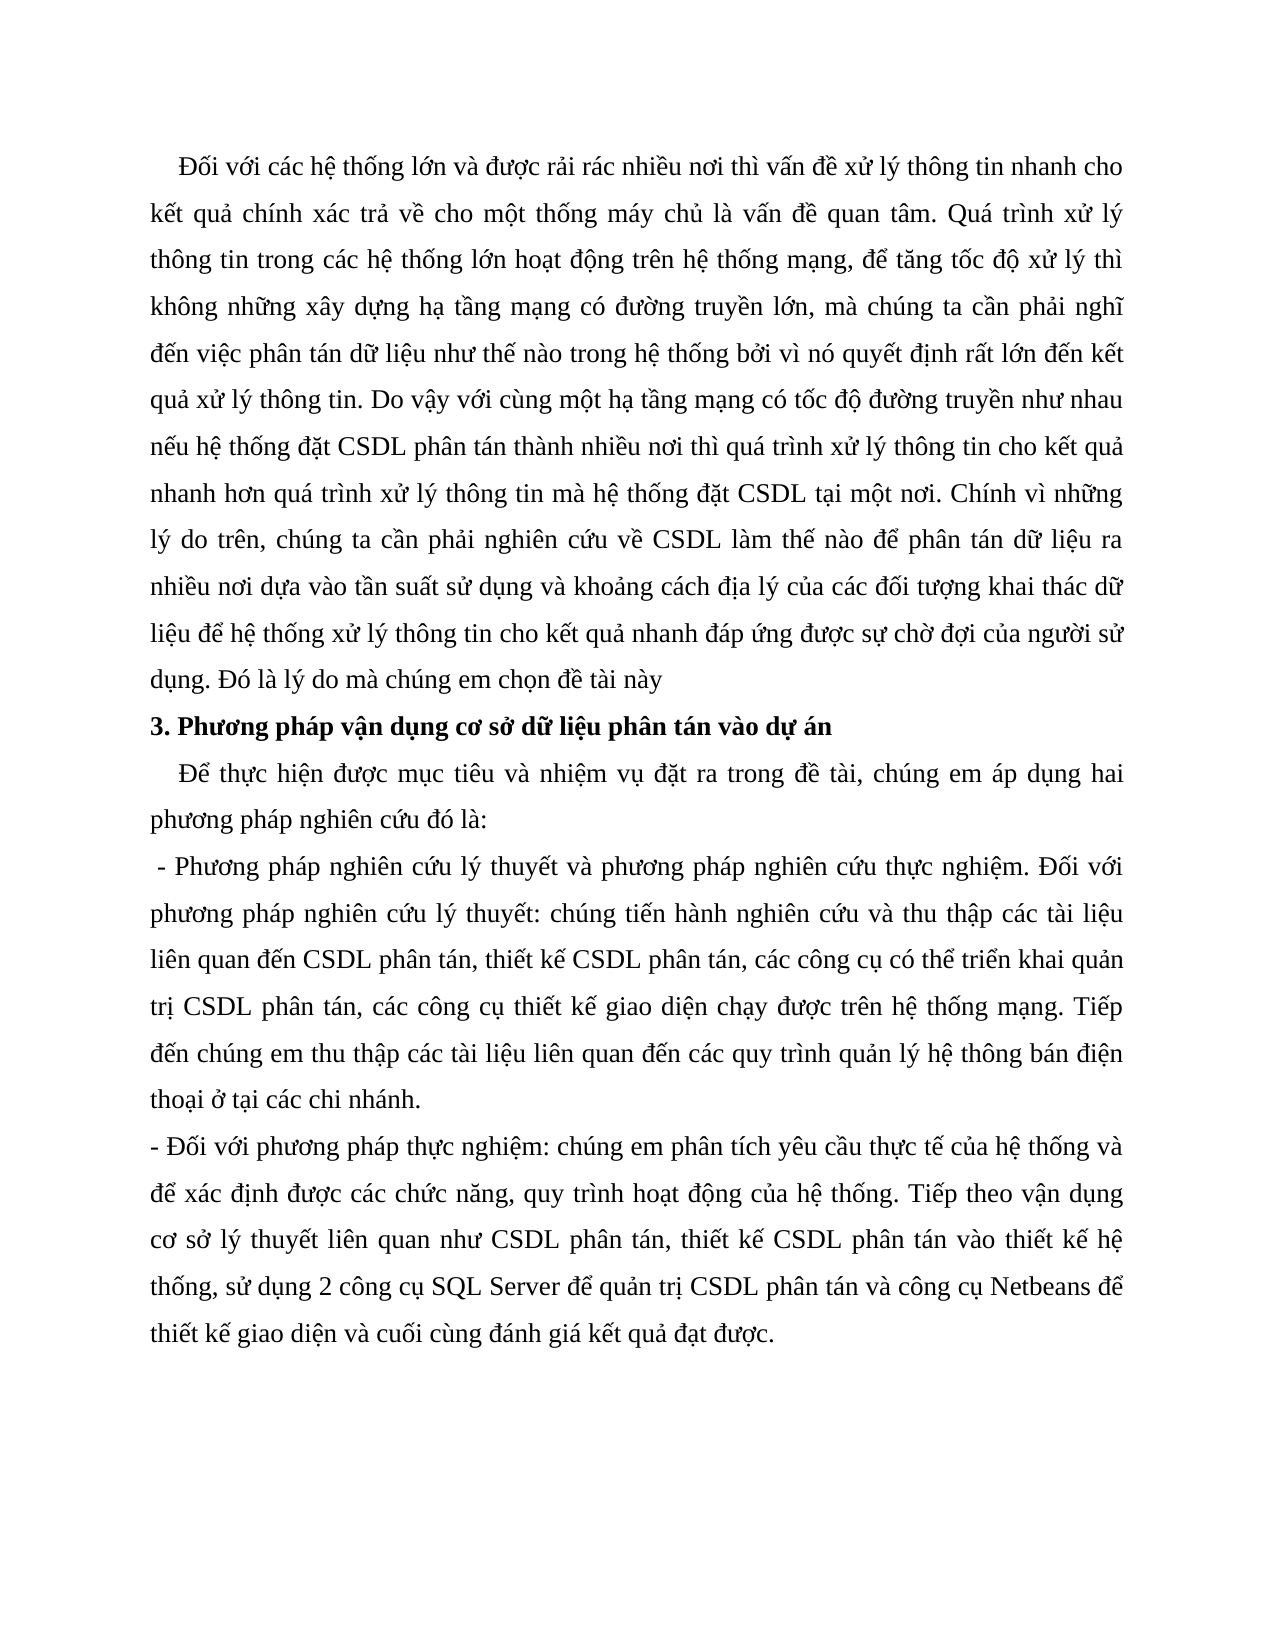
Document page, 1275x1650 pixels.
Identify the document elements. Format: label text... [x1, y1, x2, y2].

text - Đối với phương pháp thực nghiệm: chúng em phân tích yêu cầu thực tế của hệ thống và để xác định được các chức năng, quy trình hoạt động của hệ thống. Tiếp theo vận dụng cơ sở lý thuyết liên quan như CSDL phân tán, thiết kế CSDL phân tán vào thiết kế hệ thống, sử dụng 2 công cụ SQL Server để quản trị CSDL phân tán và công cụ Netbeans để thiết kế giao diện và cuối cùng đánh giá kết quả đạt được. [150, 1130, 1125, 1348]
text - Phương pháp nghiên cứu lý thuyết và phương pháp nghiên cứu thực nghiệm. Đối với phương pháp nghiên cứu lý thuyết: chúng tiến hành nghiên cứu và thu thập các tài liệu liên quan đến CSDL phân tán, thiết kế CSDL phân tán, các công cụ có thể triển khai quản trị CSDL phân tán, các công cụ thiết kế giao diện chạy được trên hệ thống mạng. Tiếp đến chúng em thu thập các tài liệu liên quan đến các quy trình quản lý hệ thông bán điện thoại ở tại các chi nhánh. [150, 850, 1125, 1114]
text Để thực hiện được mục tiêu và nhiệm vụ đặt ra trong đề tài, chúng em áp dụng hai phương pháp nghiên cứu đó là: [150, 757, 1125, 834]
text Đối với các hệ thống lớn và được rải rác nhiều nơi thì vấn đề xử lý thông tin nhanh cho kết quả chính xác trả về cho một thống máy chủ là vấn đề quan tâm. Quá trình xử lý thông tin trong các hệ thống lớn hoạt động trên hệ thống mạng, để tăng tốc độ xử lý thì không những xây dựng hạ tầng mạng có đường truyền lớn, mà chúng ta cần phải nghĩ đến việc phân tán dữ liệu như thế nào trong hệ thống bởi vì nó quyết định rất lớn đến kết quả xử lý thông tin. Do vậy với cùng một hạ tầng mạng có tốc độ đường truyền như nhau nếu hệ thống đặt CSDL phân tán thành nhiều nơi thì quá trình xử lý thông tin cho kết quả nhanh hơn quá trình xử lý thông tin mà hệ thống đặt CSDL tại một nơi. Chính vì những lý do trên, chúng ta cần phải nghiên cứu về CSDL làm thế nào để phân tán dữ liệu ra nhiều nơi dựa vào tần suất sử dụng và khoảng cách địa lý của các đối tượng khai thác dữ liệu để hệ thống xử lý thông tin cho kết quả nhanh đáp ứng được sự chờ đợi của người sử dụng. Đó là lý do mà chúng em chọn đề tài này [150, 150, 1125, 694]
text 3. Phương pháp vận dụng cơ sở dữ liệu phân tán vào dự án [150, 710, 1125, 741]
